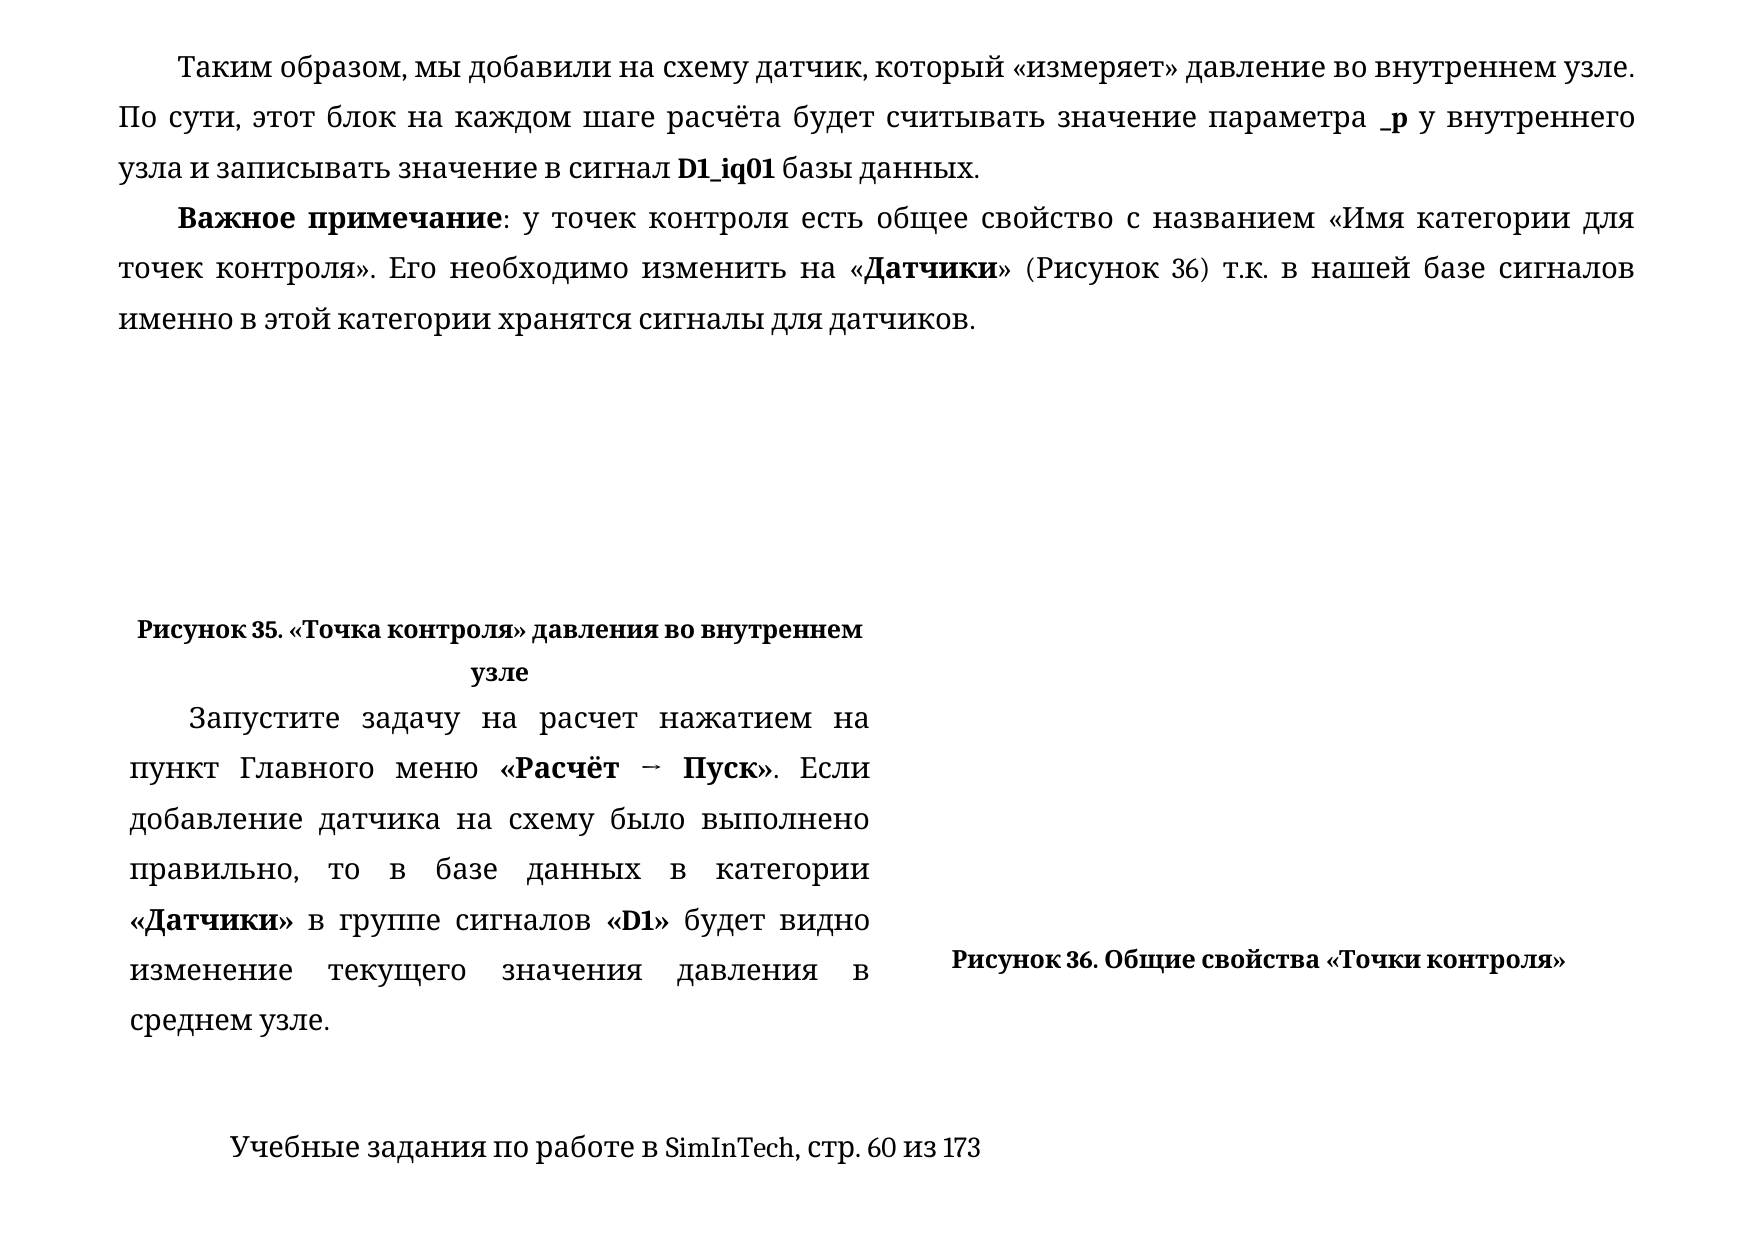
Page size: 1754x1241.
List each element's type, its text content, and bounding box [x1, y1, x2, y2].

text Таким образом, мы добавили на схему датчик, который «измеряет» давление во внутреннем узле. По сути, этот блок на каждом шаге расчёта будет считывать значение параметра _p у внутреннего узла и записывать значение в сигнал D1_iq01 базы данных. [118, 51, 1636, 185]
